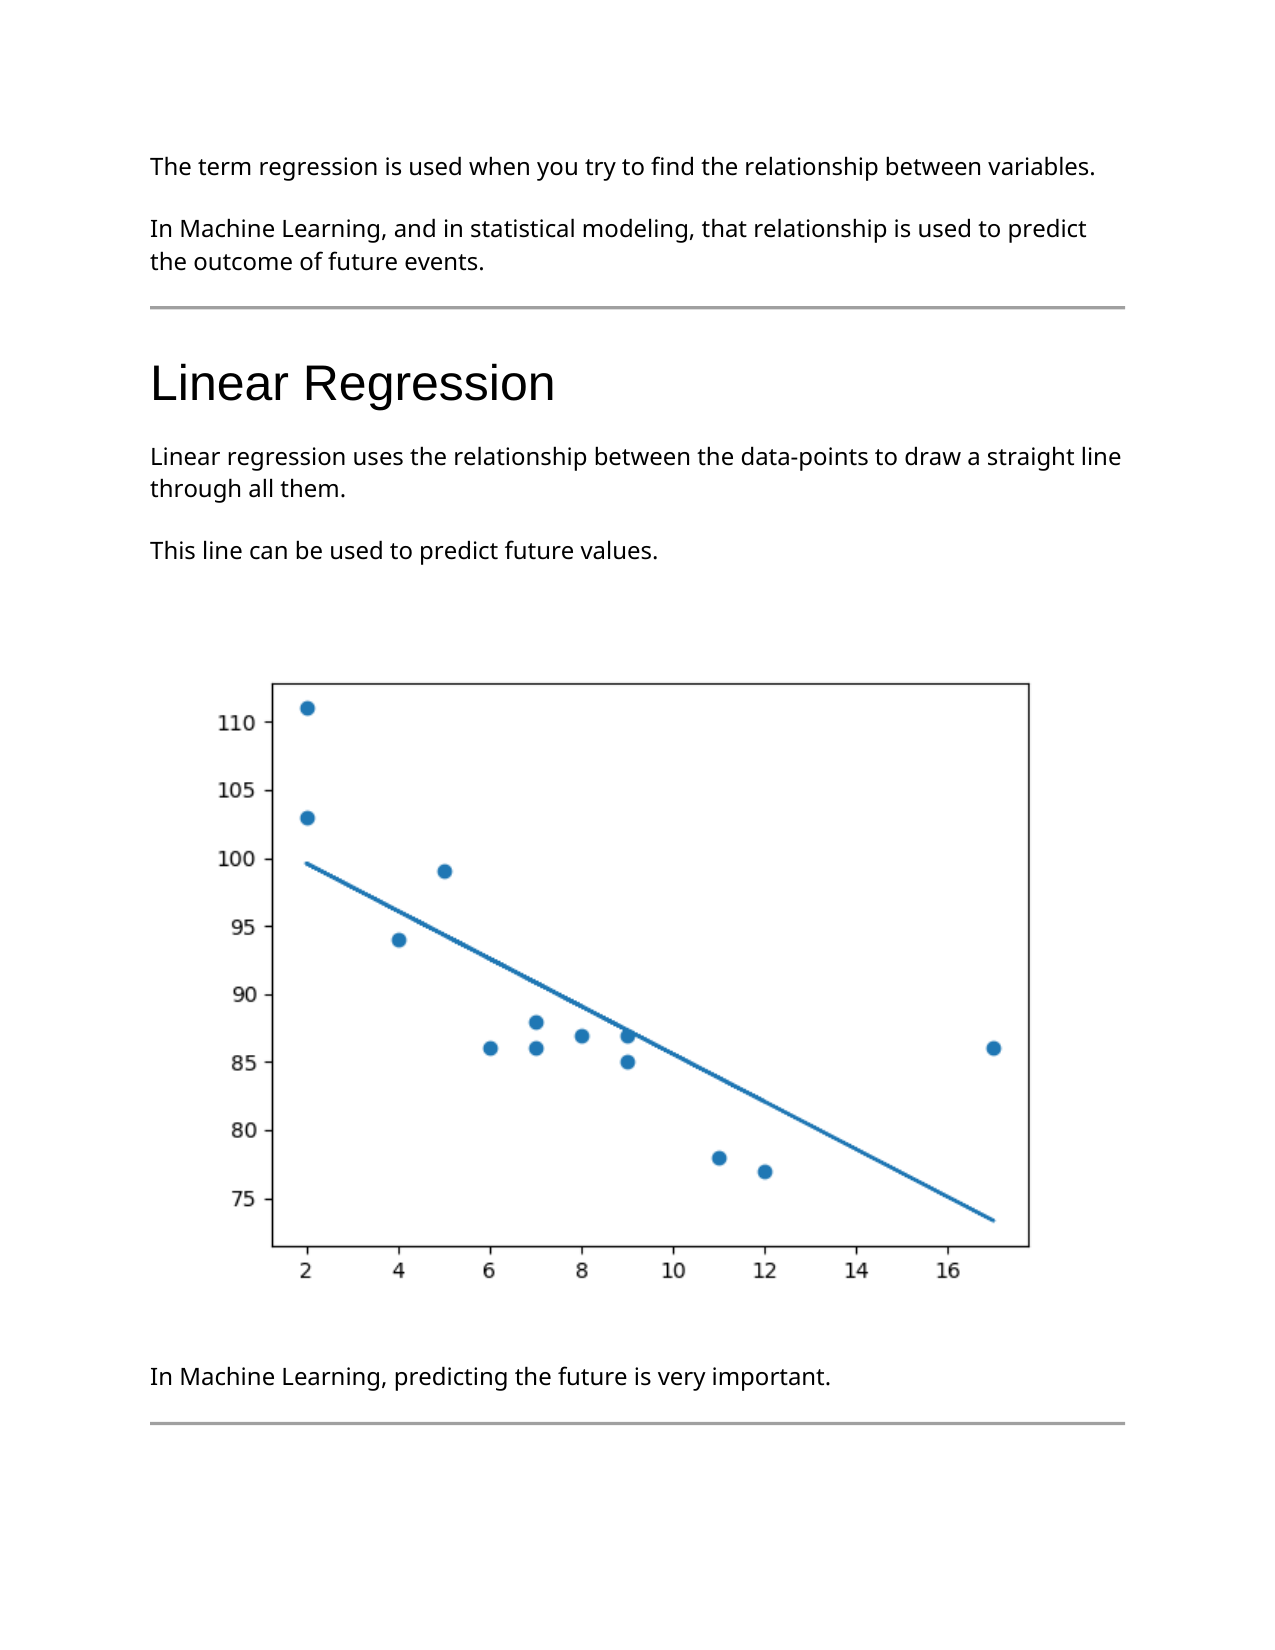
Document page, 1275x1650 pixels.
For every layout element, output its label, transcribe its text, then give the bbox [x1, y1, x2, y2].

picture [150, 595, 1125, 1327]
text This line can be used to predict future values. [150, 534, 1125, 567]
text In Machine Learning, and in statistical modeling, that relationship is used to predict the outcome of future events. [150, 212, 1125, 277]
text Linear regression uses the relationship between the data-points to draw a straight line through all them. [150, 440, 1125, 505]
text In Machine Learning, predicting the future is very important. [150, 1360, 1125, 1393]
text The term regression is used when you try to find the relationship between variables. [150, 150, 1125, 183]
subtitle Linear Regression [150, 353, 1125, 411]
